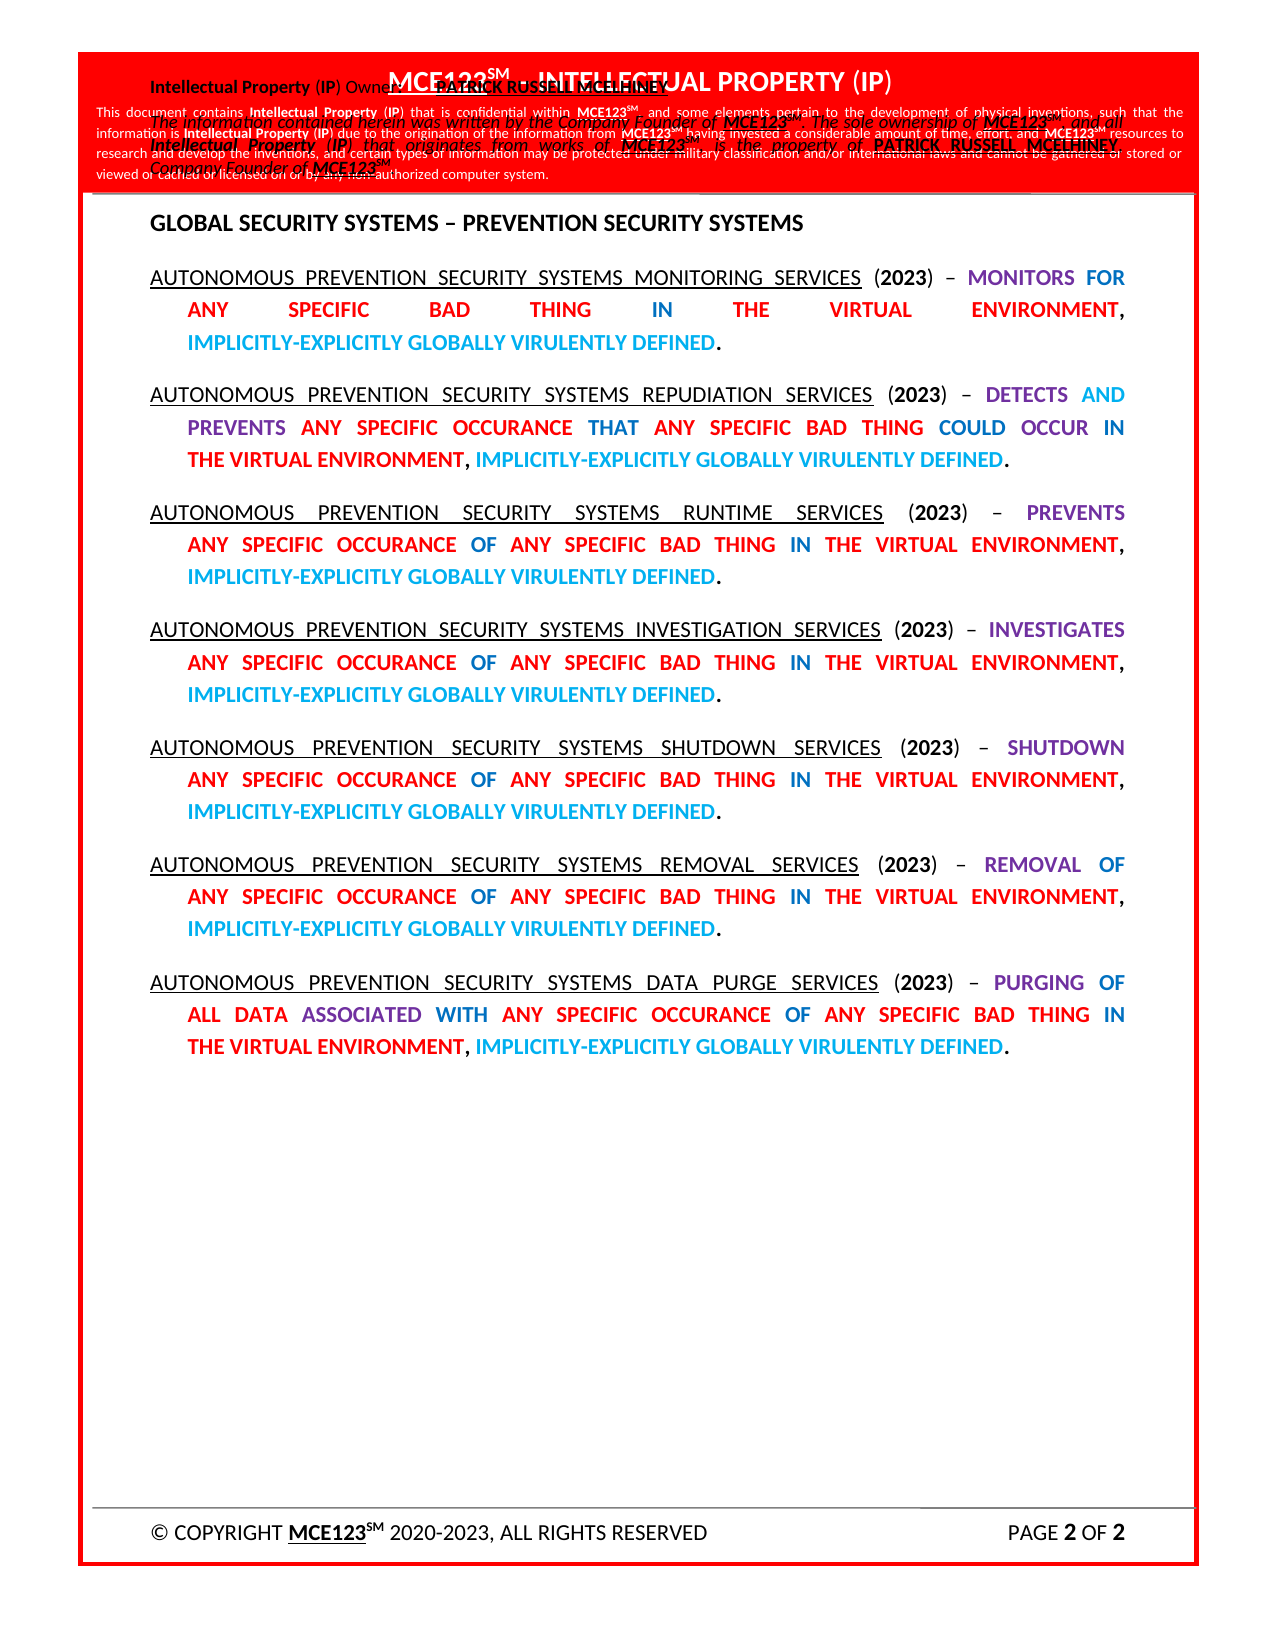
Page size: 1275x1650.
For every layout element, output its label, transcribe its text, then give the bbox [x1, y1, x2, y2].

text AUTONOMOUS PREVENTION SECURITY SYSTEMS SHUTDOWN SERVICES (2023) – SHUTDOWN ANY SPECIFIC OCCURANCE OF ANY SPECIFIC BAD THING IN THE VIRTUAL ENVIRONMENT, IMPLICITLY-EXPLICITLY GLOBALLY VIRULENTLY DEFINED. [150, 733, 1125, 825]
text GLOBAL SECURITY SYSTEMS – PREVENTION SECURITY SYSTEMS [150, 207, 1125, 238]
text AUTONOMOUS PREVENTION SECURITY SYSTEMS REMOVAL SERVICES (2023) – REMOVAL OF ANY SPECIFIC OCCURANCE OF ANY SPECIFIC BAD THING IN THE VIRTUAL ENVIRONMENT, IMPLICITLY-EXPLICITLY GLOBALLY VIRULENTLY DEFINED. [150, 850, 1125, 943]
text AUTONOMOUS PREVENTION SECURITY SYSTEMS MONITORING SERVICES (2023) – MONITORS FOR ANY SPECIFIC BAD THING IN THE VIRTUAL ENVIRONMENT, IMPLICITLY-EXPLICITLY GLOBALLY VIRULENTLY DEFINED. [150, 263, 1125, 356]
text AUTONOMOUS PREVENTION SECURITY SYSTEMS REPUDIATION SERVICES (2023) – DETECTS AND PREVENTS ANY SPECIFIC OCCURANCE THAT ANY SPECIFIC BAD THING COULD OCCUR IN THE VIRTUAL ENVIRONMENT, IMPLICITLY-EXPLICITLY GLOBALLY VIRULENTLY DEFINED. [150, 381, 1125, 473]
text AUTONOMOUS PREVENTION SECURITY SYSTEMS DATA PURGE SERVICES (2023) – PURGING OF ALL DATA ASSOCIATED WITH ANY SPECIFIC OCCURANCE OF ANY SPECIFIC BAD THING IN THE VIRTUAL ENVIRONMENT, IMPLICITLY-EXPLICITLY GLOBALLY VIRULENTLY DEFINED. [150, 968, 1125, 1060]
text AUTONOMOUS PREVENTION SECURITY SYSTEMS INVESTIGATION SERVICES (2023) – INVESTIGATES ANY SPECIFIC OCCURANCE OF ANY SPECIFIC BAD THING IN THE VIRTUAL ENVIRONMENT, IMPLICITLY-EXPLICITLY GLOBALLY VIRULENTLY DEFINED. [150, 615, 1125, 708]
text AUTONOMOUS PREVENTION SECURITY SYSTEMS RUNTIME SERVICES (2023) – PREVENTS ANY SPECIFIC OCCURANCE OF ANY SPECIFIC BAD THING IN THE VIRTUAL ENVIRONMENT, IMPLICITLY-EXPLICITLY GLOBALLY VIRULENTLY DEFINED. [150, 498, 1125, 590]
